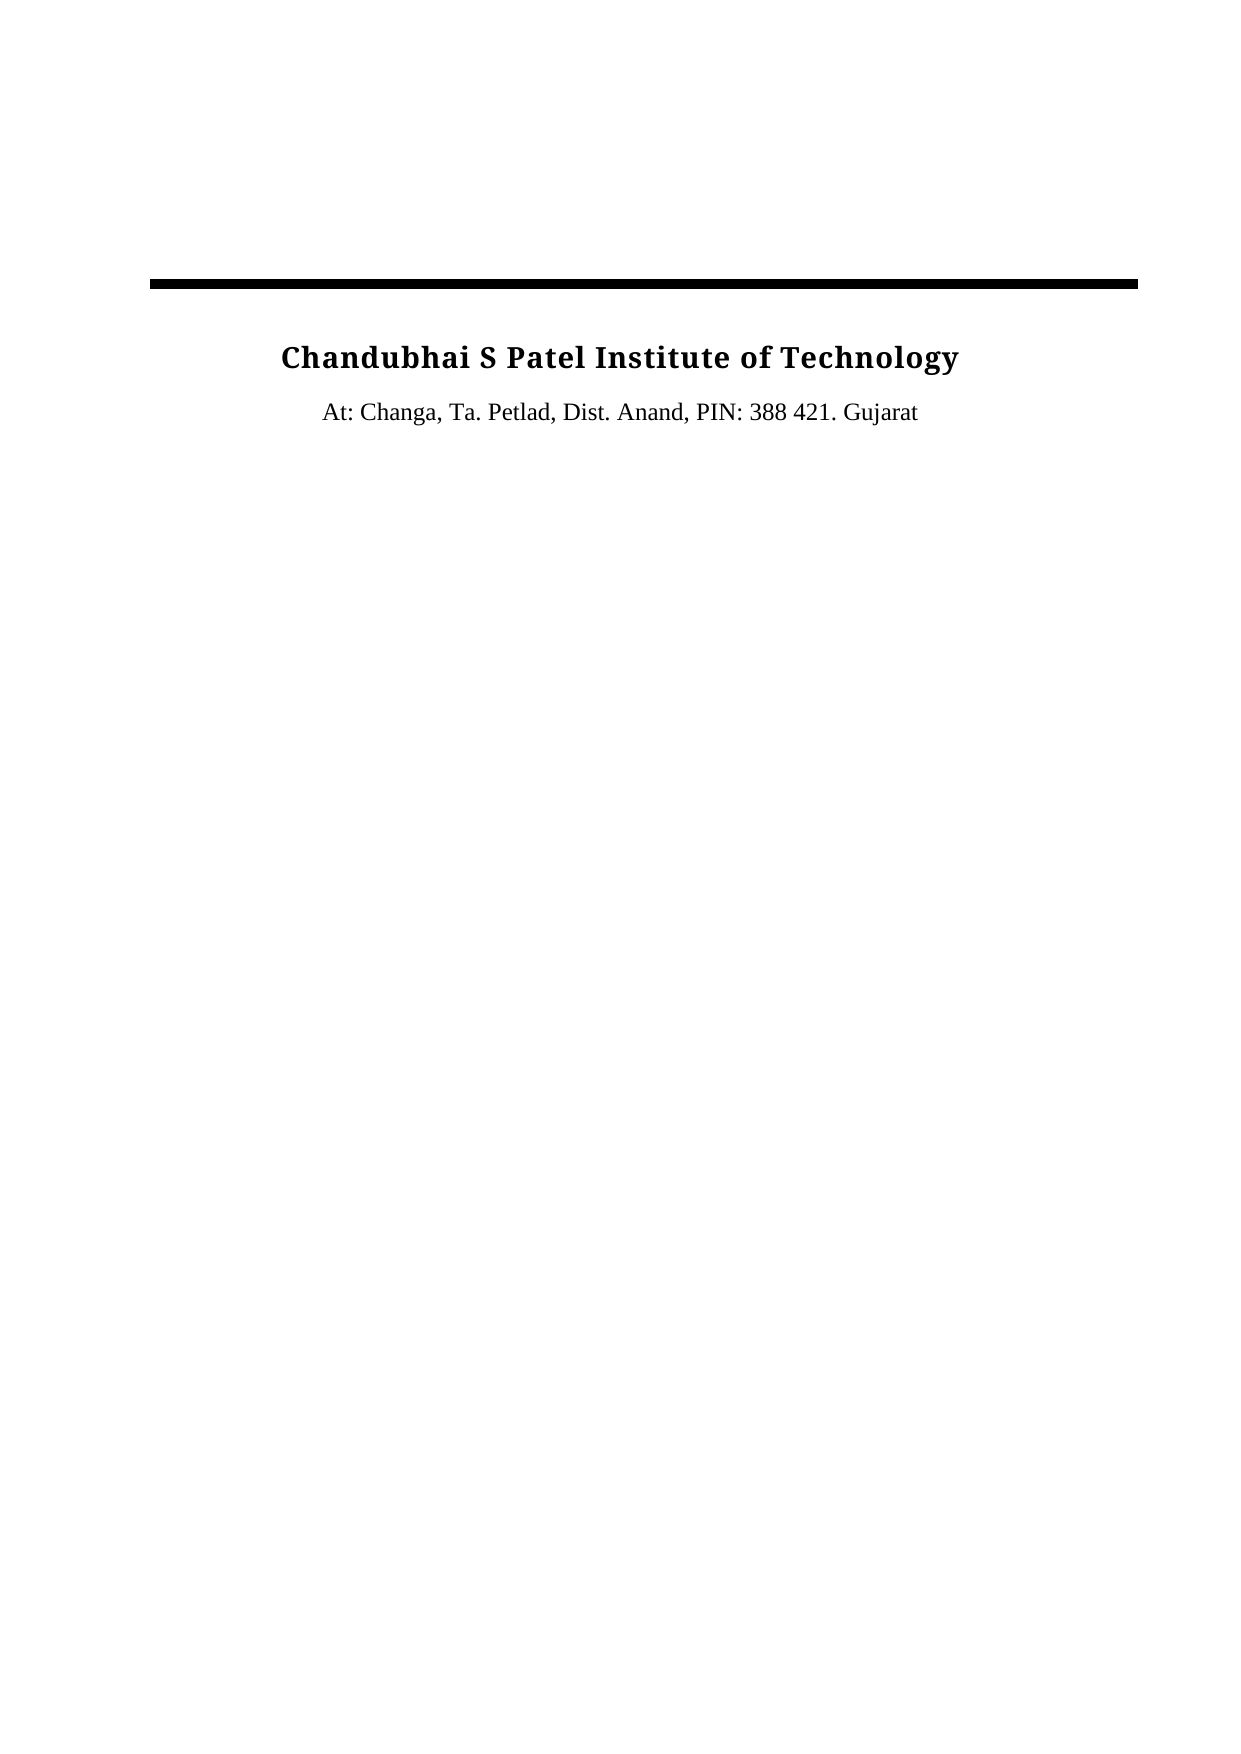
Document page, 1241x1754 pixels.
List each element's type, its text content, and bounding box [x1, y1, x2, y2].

text Chandubhai S Patel Institute of Technology [150, 337, 1090, 377]
text At: Changa, Ta. Petlad, Dist. Anand, PIN: 388 421. Gujarat [150, 397, 1090, 425]
